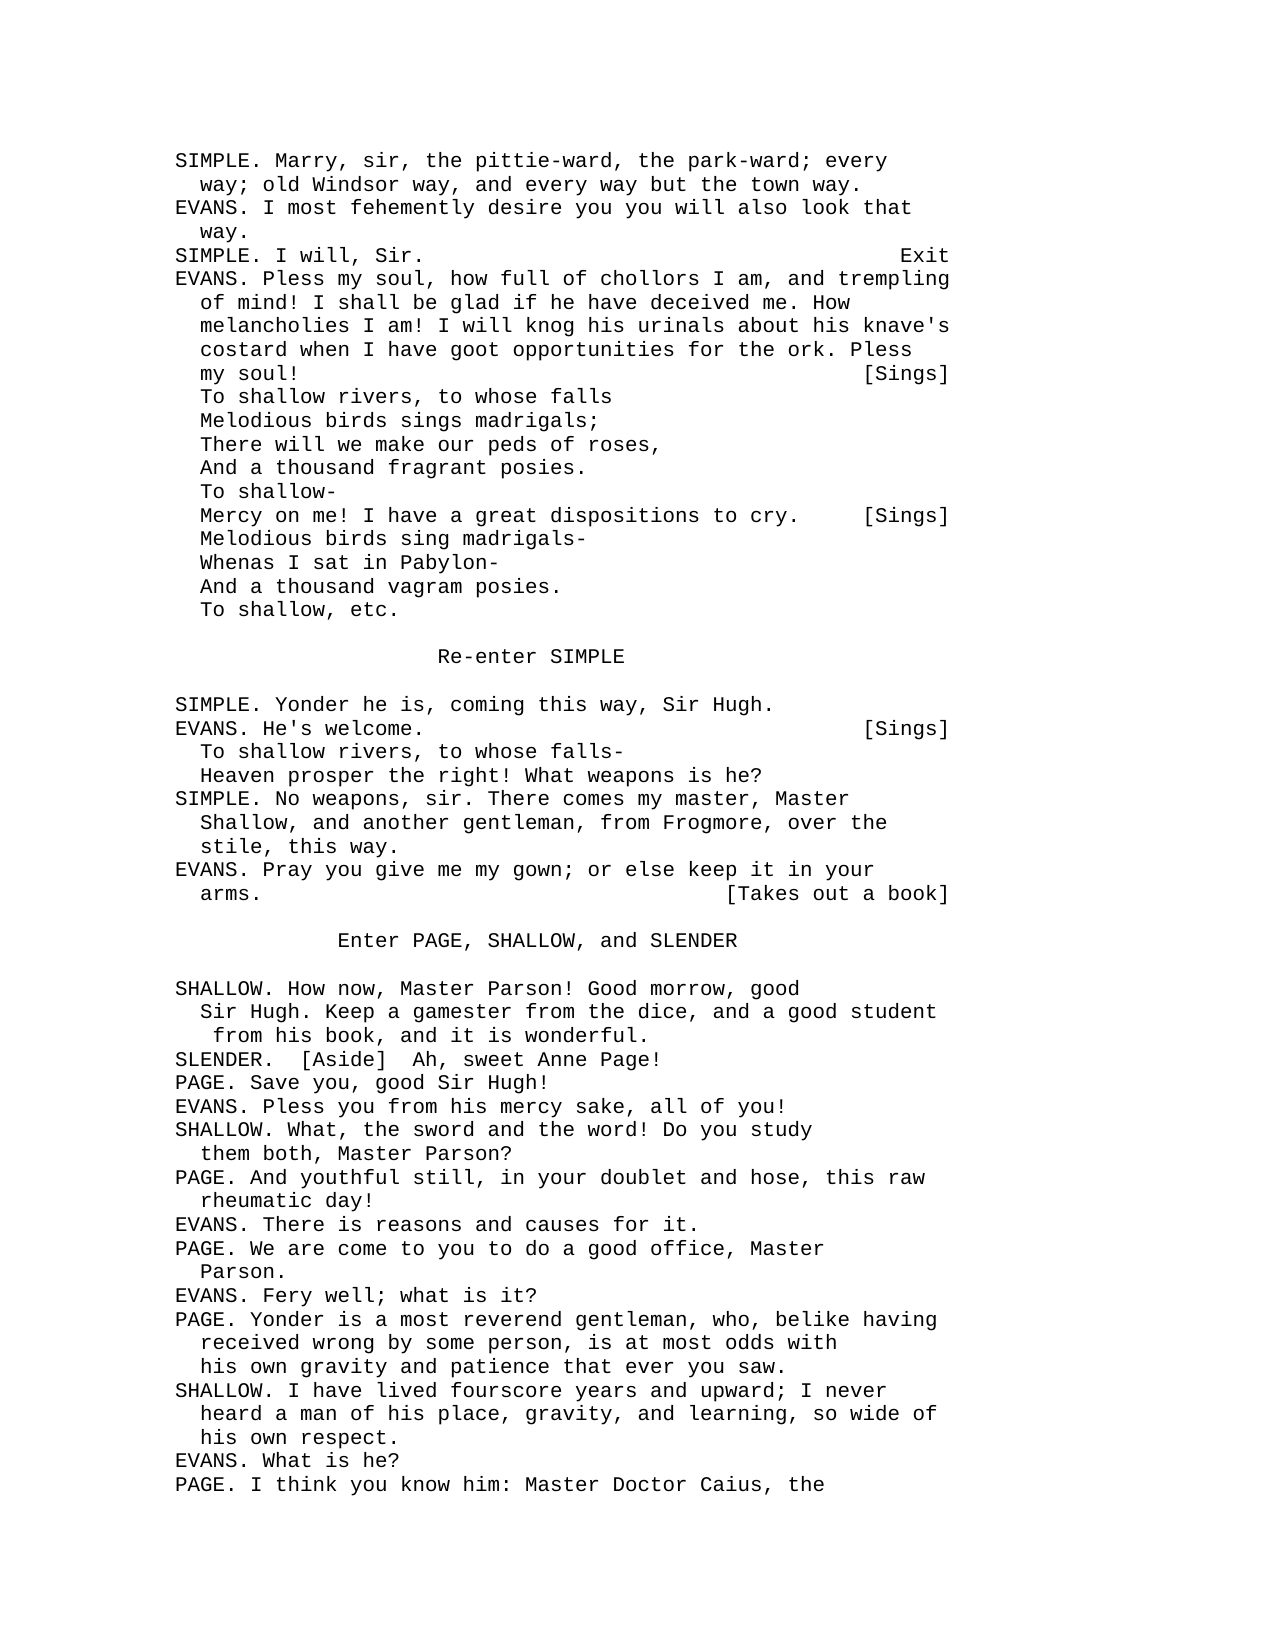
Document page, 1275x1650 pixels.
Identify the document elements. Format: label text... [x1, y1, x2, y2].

text SIMPLE. Yonder he is, coming this way, Sir Hugh. [150, 694, 1125, 717]
text rheumatic day! [150, 1190, 1125, 1214]
text Heaven prosper the right! What weapons is he? [150, 765, 1125, 788]
text received wrong by some person, is at most odds with [150, 1332, 1125, 1356]
text arms. [Takes out a book] [150, 883, 1125, 907]
text EVANS. Pray you give me my gown; or else keep it in your [150, 859, 1125, 883]
text Enter PAGE, SHALLOW, and SLENDER [150, 930, 1125, 954]
text SHALLOW. I have lived fourscore years and upward; I never [150, 1379, 1125, 1403]
text Shallow, and another gentleman, from Frogmore, over the [150, 812, 1125, 836]
text SHALLOW. How now, Master Parson! Good morrow, good [150, 978, 1125, 1001]
text PAGE. Yonder is a most reverend gentleman, who, belike having [150, 1309, 1125, 1332]
text To shallow rivers, to whose falls [150, 386, 1125, 410]
text from his book, and it is wonderful. [150, 1025, 1125, 1048]
text way. [150, 221, 1125, 244]
text his own respect. [150, 1427, 1125, 1451]
text EVANS. He's welcome. [Sings] [150, 717, 1125, 741]
text SIMPLE. I will, Sir. Exit [150, 244, 1125, 268]
text To shallow rivers, to whose falls- [150, 741, 1125, 765]
text SIMPLE. No weapons, sir. There comes my master, Master [150, 788, 1125, 812]
text Parson. [150, 1261, 1125, 1285]
text PAGE. Save you, good Sir Hugh! [150, 1072, 1125, 1096]
text And a thousand fragrant posies. [150, 457, 1125, 481]
text costard when I have goot opportunities for the ork. Pless [150, 339, 1125, 363]
text EVANS. Fery well; what is it? [150, 1285, 1125, 1309]
text SLENDER. [Aside] Ah, sweet Anne Page! [150, 1048, 1125, 1072]
text Melodious birds sing madrigals- [150, 528, 1125, 552]
text There will we make our peds of roses, [150, 434, 1125, 457]
text my soul! [Sings] [150, 363, 1125, 386]
text PAGE. I think you know him: Master Doctor Caius, the [150, 1474, 1125, 1498]
text EVANS. There is reasons and causes for it. [150, 1214, 1125, 1238]
text To shallow, etc. [150, 599, 1125, 623]
text his own gravity and patience that ever you saw. [150, 1356, 1125, 1379]
text PAGE. And youthful still, in your doublet and hose, this raw [150, 1167, 1125, 1190]
text EVANS. Pless you from his mercy sake, all of you! [150, 1096, 1125, 1119]
text way; old Windsor way, and every way but the town way. [150, 174, 1125, 197]
text Sir Hugh. Keep a gamester from the dice, and a good student [150, 1001, 1125, 1025]
text heard a man of his place, gravity, and learning, so wide of [150, 1403, 1125, 1427]
text EVANS. Pless my soul, how full of chollors I am, and trempling [150, 268, 1125, 292]
text To shallow- [150, 481, 1125, 505]
text EVANS. I most fehemently desire you you will also look that [150, 197, 1125, 221]
text stile, this way. [150, 836, 1125, 859]
text EVANS. What is he? [150, 1451, 1125, 1474]
text of mind! I shall be glad if he have deceived me. How [150, 292, 1125, 316]
text Melodious birds sings madrigals; [150, 410, 1125, 434]
text them both, Master Parson? [150, 1143, 1125, 1167]
text PAGE. We are come to you to do a good office, Master [150, 1238, 1125, 1261]
text melancholies I am! I will knog his urinals about his knave's [150, 316, 1125, 339]
text SIMPLE. Marry, sir, the pittie-ward, the park-ward; every [150, 150, 1125, 174]
text Re-enter SIMPLE [150, 647, 1125, 670]
text Whenas I sat in Pabylon- [150, 552, 1125, 576]
text SHALLOW. What, the sword and the word! Do you study [150, 1119, 1125, 1143]
text And a thousand vagram posies. [150, 576, 1125, 599]
text Mercy on me! I have a great dispositions to cry. [Sings] [150, 505, 1125, 528]
